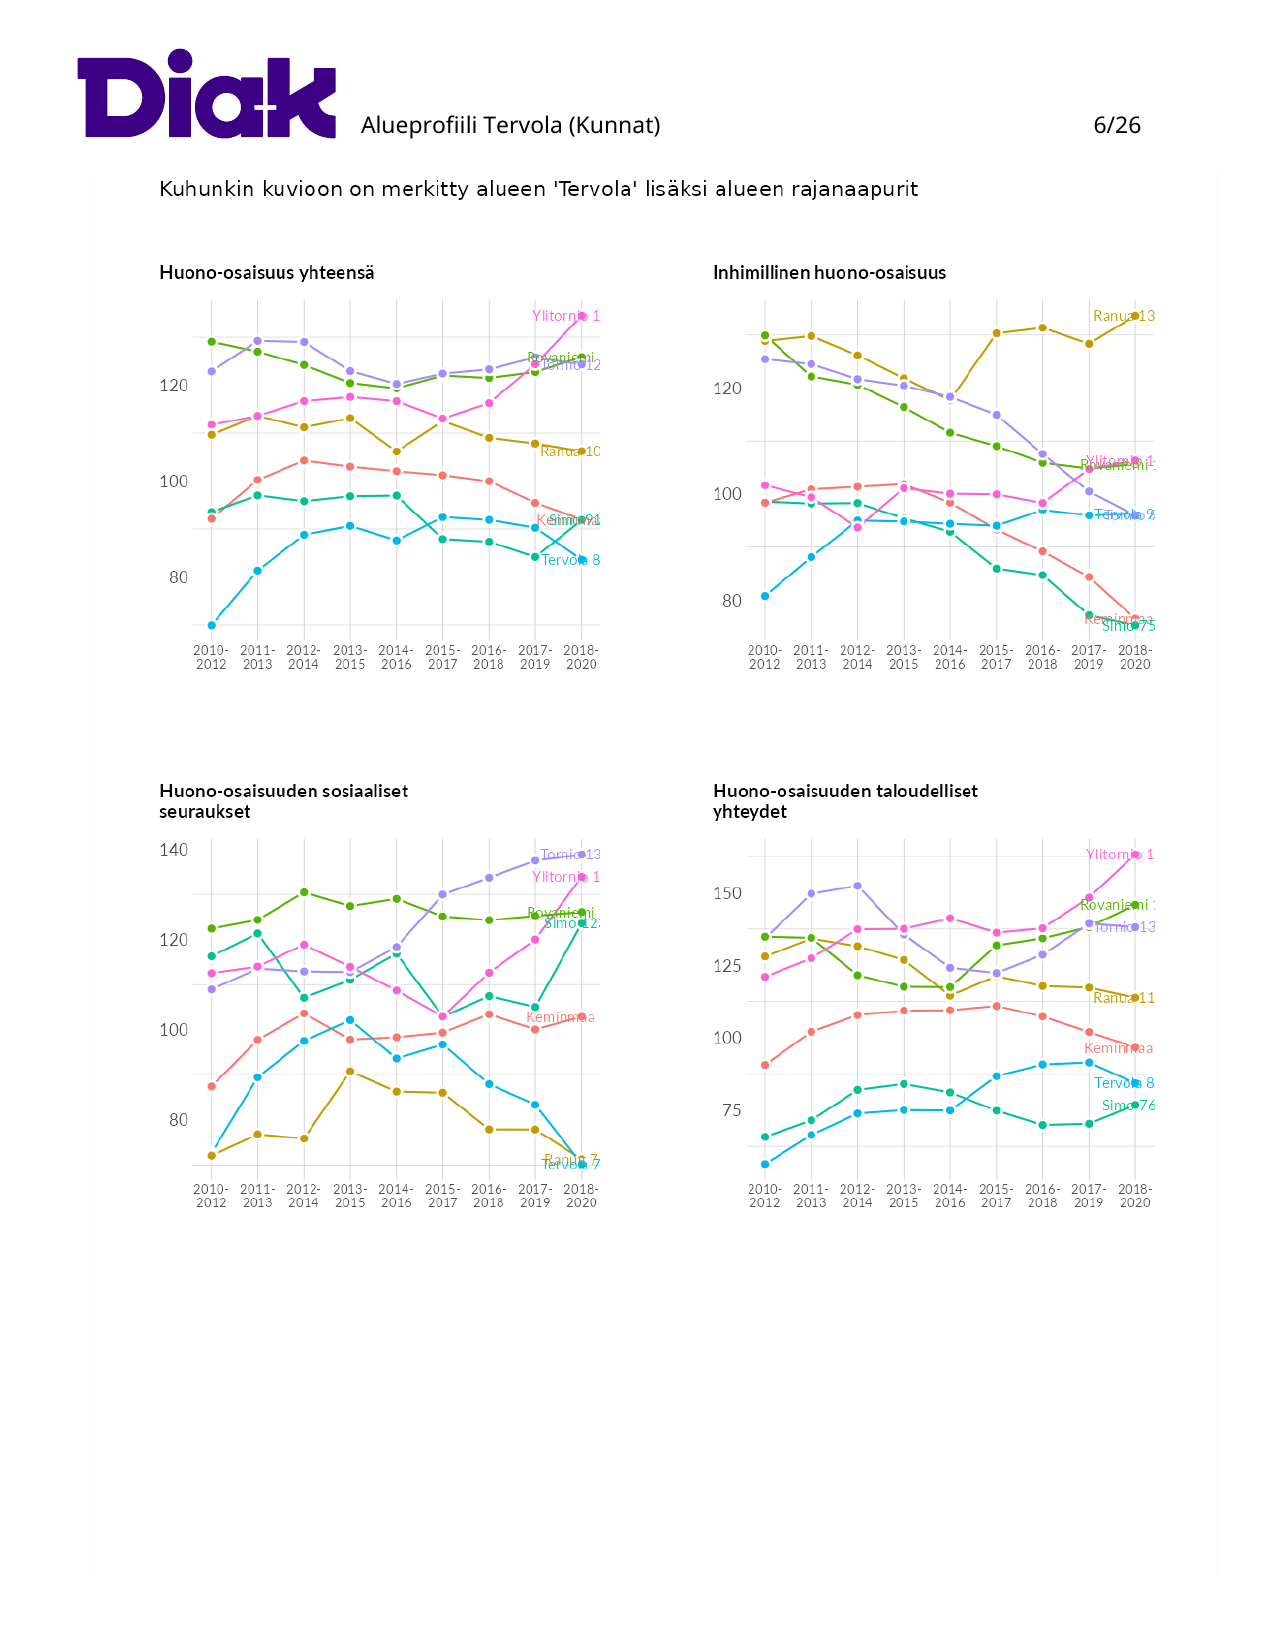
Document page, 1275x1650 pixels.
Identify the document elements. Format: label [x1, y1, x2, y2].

picture [93, 172, 1219, 1576]
